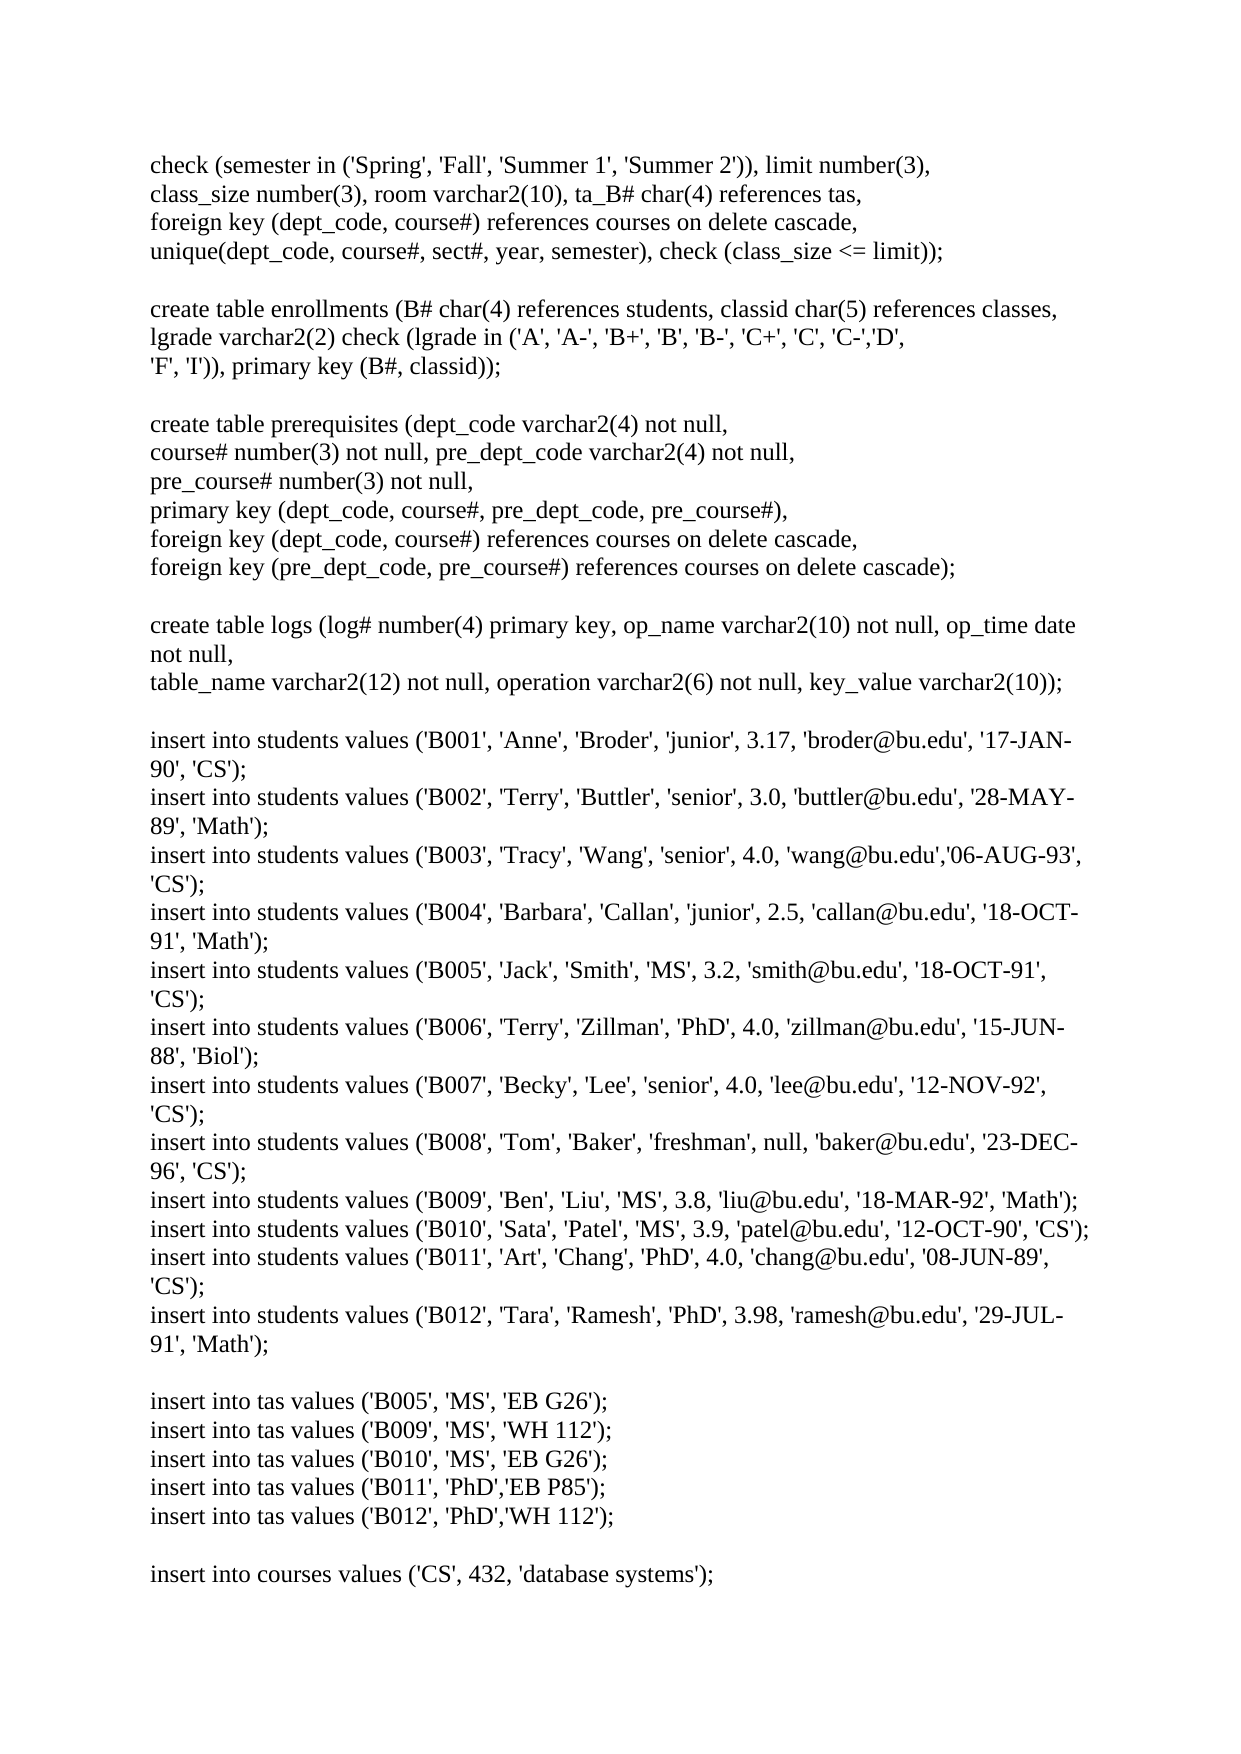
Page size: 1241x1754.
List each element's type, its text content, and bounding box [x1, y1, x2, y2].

text foreign key (dept_code, course#) references courses on delete cascade, [150, 207, 1090, 236]
text create table enrollments (B# char(4) references students, classid char(5) references classes, [150, 294, 1090, 322]
text insert into students values ('B012', 'Tara', 'Ramesh', 'PhD', 3.98, 'ramesh@bu.edu', '29-JUL-91', 'Math'); [150, 1300, 1090, 1357]
text foreign key (dept_code, course#) references courses on delete cascade, [150, 524, 1090, 552]
text class_size number(3), room varchar2(10), ta_B# char(4) references tas, [150, 179, 1090, 207]
text insert into students values ('B006', 'Terry', 'Zillman', 'PhD', 4.0, 'zillman@bu.edu', '15-JUN-88', 'Biol'); [150, 1012, 1090, 1070]
text insert into tas values ('B005', 'MS', 'EB G26'); [150, 1386, 1090, 1415]
text insert into students values ('B010', 'Sata', 'Patel', 'MS', 3.9, 'patel@bu.edu', '12-OCT-90', 'CS'); [150, 1214, 1090, 1242]
text insert into students values ('B009', 'Ben', 'Liu', 'MS', 3.8, 'liu@bu.edu', '18-MAR-92', 'Math'); [150, 1185, 1090, 1214]
text unique(dept_code, course#, sect#, year, semester), check (class_size <= limit)); [150, 236, 1090, 265]
text lgrade varchar2(2) check (lgrade in ('A', 'A-', 'B+', 'B', 'B-', 'C+', 'C', 'C-','D', [150, 322, 1090, 351]
text pre_course# number(3) not null, [150, 466, 1090, 495]
text insert into students values ('B002', 'Terry', 'Buttler', 'senior', 3.0, 'buttler@bu.edu', '28-MAY-89', 'Math'); [150, 782, 1090, 840]
text insert into tas values ('B011', 'PhD','EB P85'); [150, 1472, 1090, 1501]
text insert into students values ('B003', 'Tracy', 'Wang', 'senior', 4.0, 'wang@bu.edu','06-AUG-93', 'CS'); [150, 840, 1090, 897]
text insert into students values ('B005', 'Jack', 'Smith', 'MS', 3.2, 'smith@bu.edu', '18-OCT-91', 'CS'); [150, 955, 1090, 1012]
text create table prerequisites (dept_code varchar2(4) not null, [150, 409, 1090, 437]
text insert into tas values ('B010', 'MS', 'EB G26'); [150, 1444, 1090, 1472]
text insert into courses values ('CS', 432, 'database systems'); [150, 1559, 1090, 1587]
text insert into tas values ('B009', 'MS', 'WH 112'); [150, 1415, 1090, 1444]
text create table logs (log# number(4) primary key, op_name varchar2(10) not null, op_time date not null, [150, 610, 1090, 667]
text insert into students values ('B001', 'Anne', 'Broder', 'junior', 3.17, 'broder@bu.edu', '17-JAN-90', 'CS'); [150, 725, 1090, 782]
text insert into tas values ('B012', 'PhD','WH 112'); [150, 1501, 1090, 1530]
text insert into students values ('B004', 'Barbara', 'Callan', 'junior', 2.5, 'callan@bu.edu', '18-OCT-91', 'Math'); [150, 897, 1090, 955]
text insert into students values ('B008', 'Tom', 'Baker', 'freshman', null, 'baker@bu.edu', '23-DEC-96', 'CS'); [150, 1127, 1090, 1185]
text course# number(3) not null, pre_dept_code varchar2(4) not null, [150, 437, 1090, 466]
text insert into students values ('B011', 'Art', 'Chang', 'PhD', 4.0, 'chang@bu.edu', '08-JUN-89', 'CS'); [150, 1242, 1090, 1300]
text primary key (dept_code, course#, pre_dept_code, pre_course#), [150, 495, 1090, 524]
text insert into students values ('B007', 'Becky', 'Lee', 'senior', 4.0, 'lee@bu.edu', '12-NOV-92', 'CS'); [150, 1070, 1090, 1127]
text check (semester in ('Spring', 'Fall', 'Summer 1', 'Summer 2')), limit number(3), [150, 150, 1090, 179]
text table_name varchar2(12) not null, operation varchar2(6) not null, key_value varchar2(10)); [150, 667, 1090, 696]
text foreign key (pre_dept_code, pre_course#) references courses on delete cascade); [150, 552, 1090, 581]
text 'F', 'I')), primary key (B#, classid)); [150, 351, 1090, 380]
